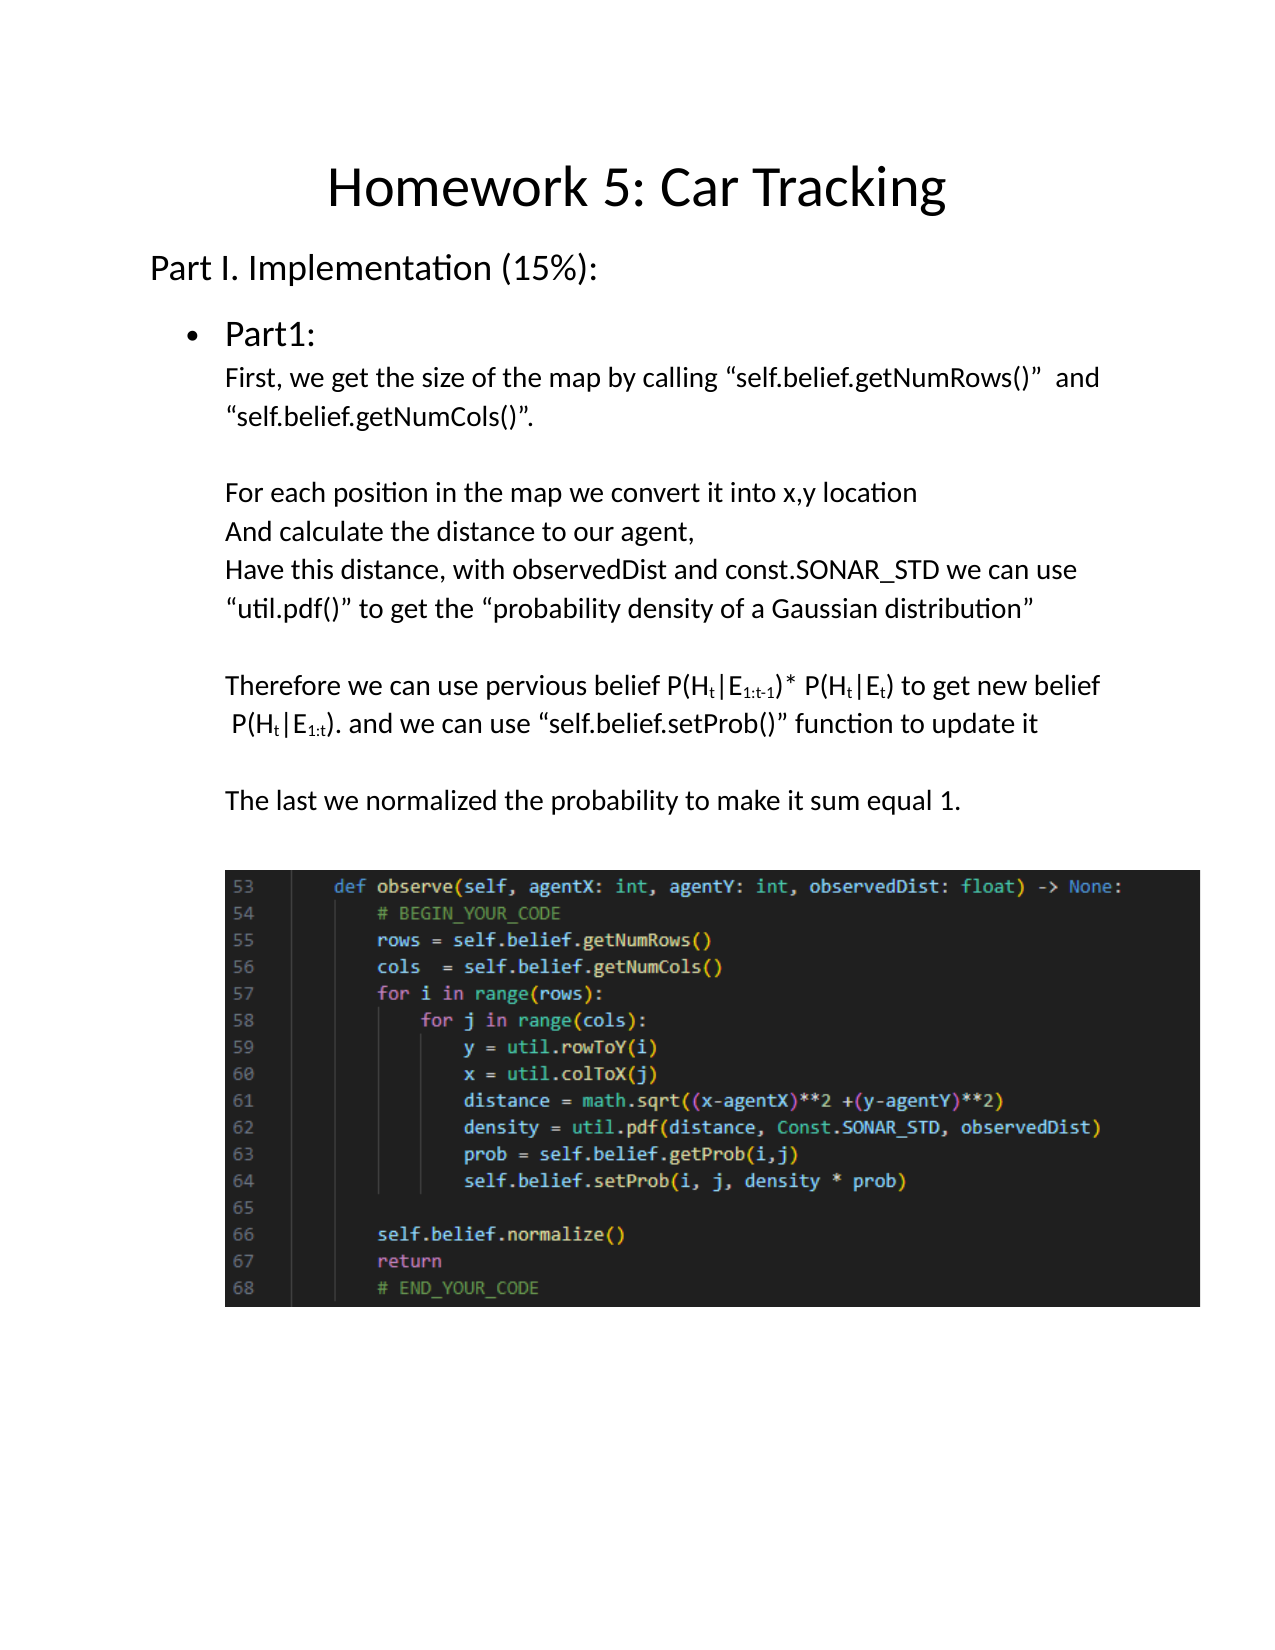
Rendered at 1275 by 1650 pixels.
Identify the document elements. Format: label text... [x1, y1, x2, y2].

list For each position in the map we convert it into x,y location [225, 474, 1125, 510]
list Have this distance, with observedDist and const.SONAR_STD we can use “util.pdf()” to get the “probability density of a Gaussian distribution” [225, 551, 1125, 625]
list Therefore we can use pervious belief P(Ht|E1:t-1)* P(Ht|Et) to get new belief [225, 667, 1125, 702]
picture [225, 870, 1200, 1307]
list Part1: [187, 310, 1125, 356]
list The last we normalized the probability to make it sum equal 1. [225, 782, 1125, 818]
text Part I. Implementation (15%): [150, 243, 1125, 289]
list P(Ht|E1:t). and we can use “self.belief.setProb()” function to update it [225, 705, 1125, 741]
list And calculate the distance to our agent, [225, 513, 1125, 548]
list First, we get the size of the map by calling “self.belief.getNumRows()” and “self.belief.getNumCols()”. [225, 359, 1125, 433]
text Homework 5: Car Tracking [150, 150, 1125, 221]
